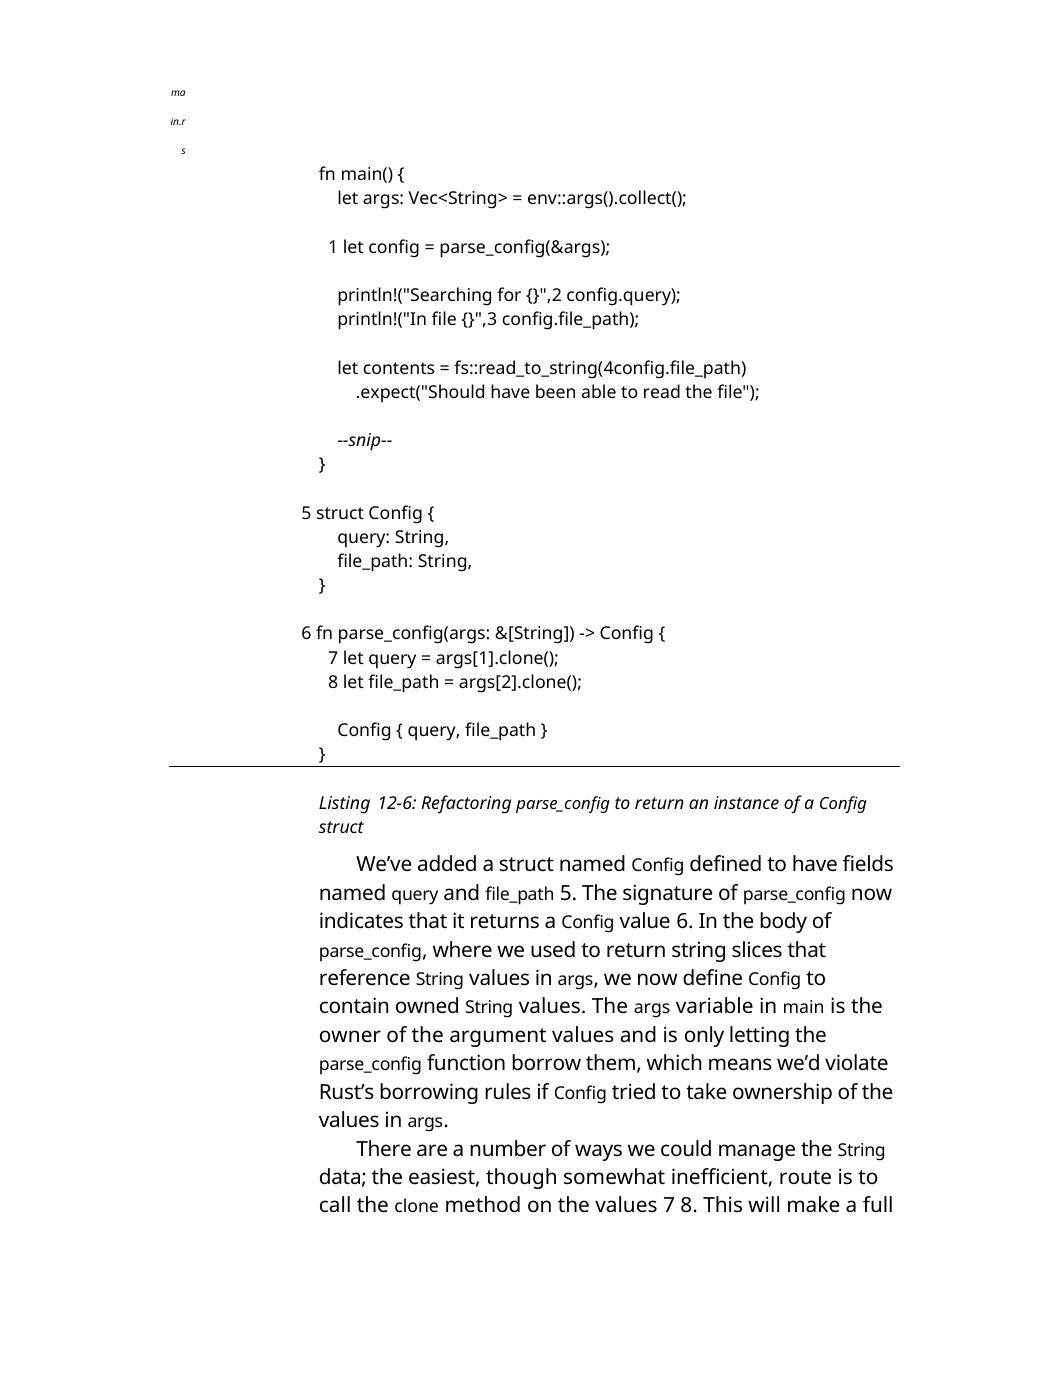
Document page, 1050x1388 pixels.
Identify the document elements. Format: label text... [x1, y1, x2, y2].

text Config { query, file_path } [319, 718, 900, 742]
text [319, 1134, 900, 1219]
text 7 let query = args[1].clone(); [319, 645, 900, 669]
text println!("Searching for {}",2 config.query); [319, 283, 900, 307]
text fn main() { [319, 162, 900, 186]
text --snip-- [319, 428, 900, 452]
text We’ve added a struct named Config defined to have fields named query and file_path 5. The signature of parse_config now indicates that it returns a Config value 6. In the body of parse_config, where we used to return string slices that reference String values in args, we now define Config to contain owned String values. The args variable in main is the owner of the argument values and is only letting the parse_config function borrow them, which means we’d violate Rust’s borrowing rules if Config tried to take ownership of the values in args. [319, 849, 900, 1134]
text } [319, 452, 900, 476]
text 6 fn parse_config(args: &[String]) -> Config { [301, 621, 900, 645]
text } [319, 742, 900, 766]
text 8 let file_path = args[2].clone(); [319, 669, 900, 693]
list Listing 12-6: Refactoring parse_config to return an instance of a Config struct [319, 791, 900, 839]
text println!("In file {}",3 config.file_path); [319, 307, 900, 331]
text 5 struct Config { [301, 500, 900, 524]
text file_path: String, [319, 548, 900, 573]
text src/main.rs [169, 75, 187, 157]
text .expect("Should have been able to read the file"); [319, 379, 900, 403]
text let args: Vec<String> = env::args().collect(); [319, 186, 900, 210]
text query: String, [319, 524, 900, 548]
text 1 let config = parse_config(&args); [319, 234, 900, 258]
text let contents = fs::read_to_string(4config.file_path) [319, 355, 900, 379]
text } [319, 573, 900, 597]
